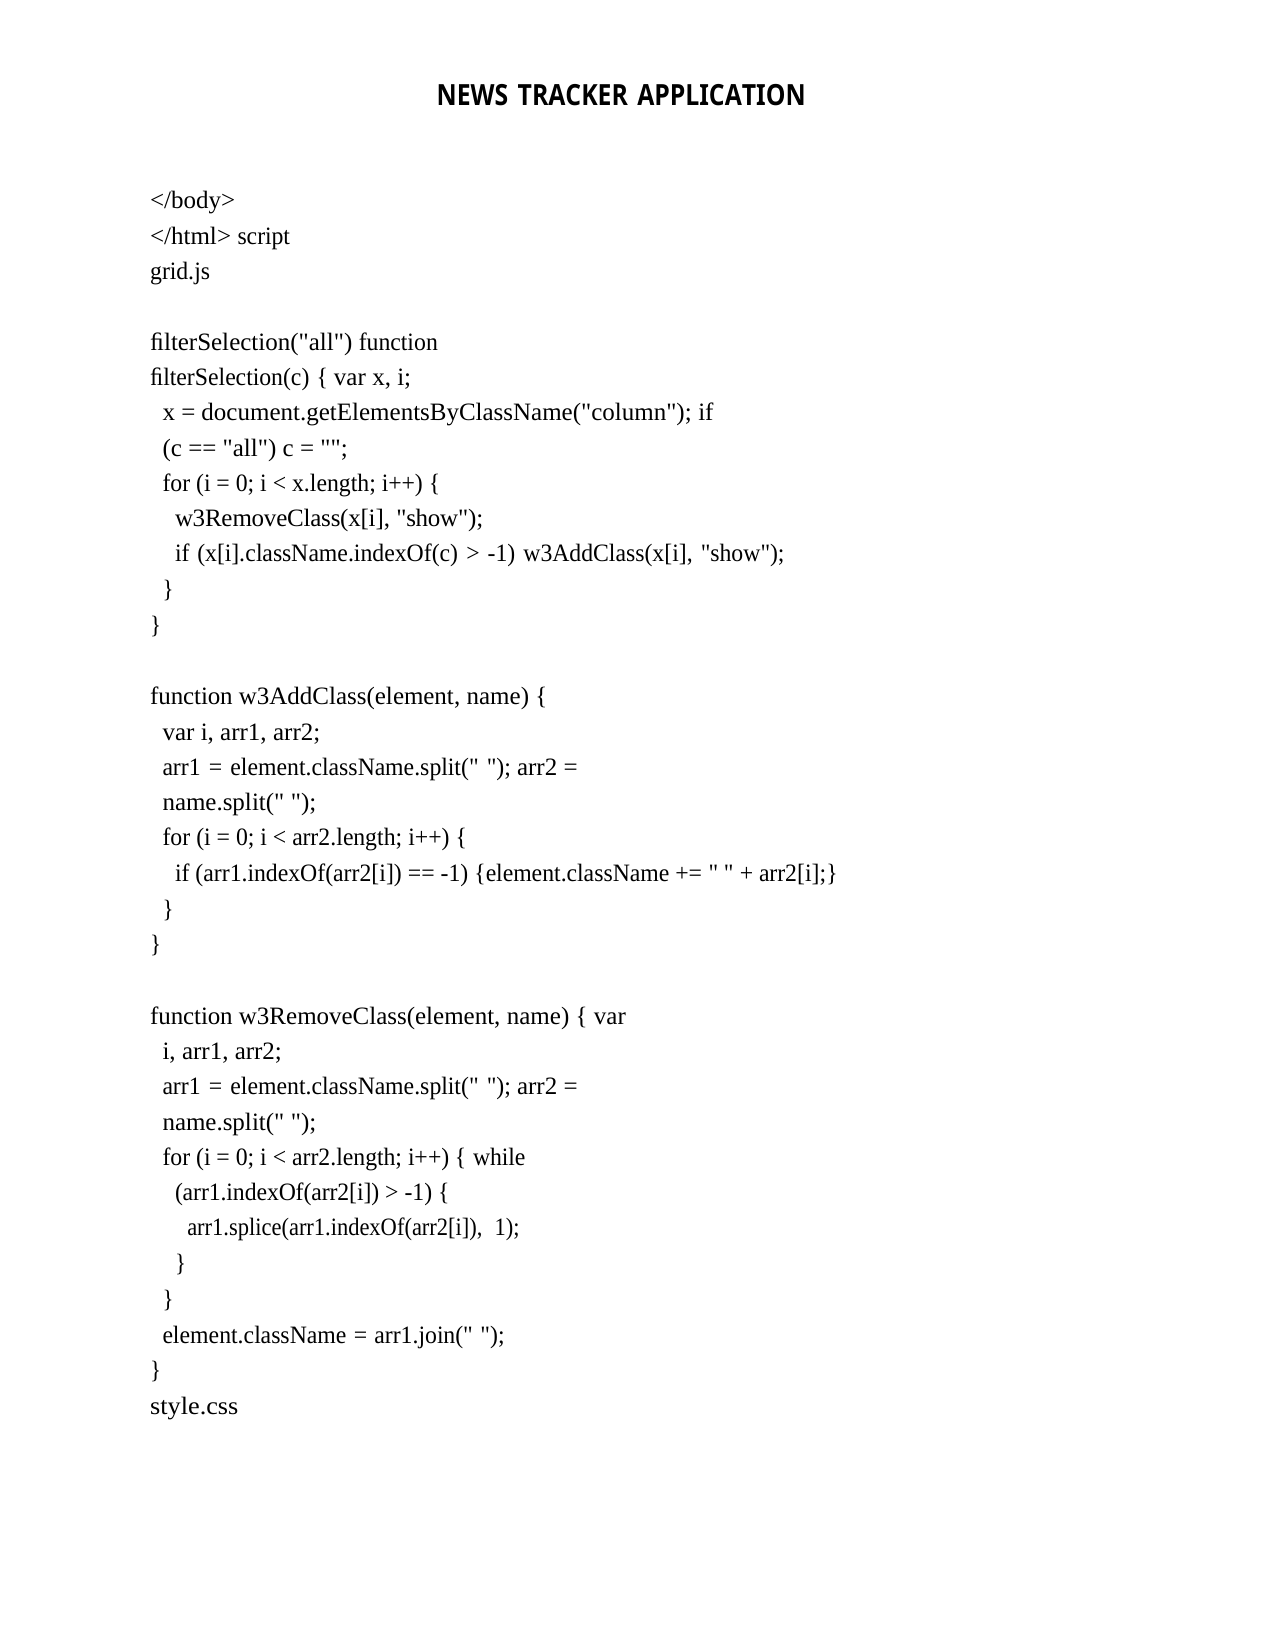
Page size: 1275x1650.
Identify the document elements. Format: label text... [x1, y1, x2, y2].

text } [175, 1248, 1275, 1277]
text for (i = 0; i < x.length; i++) { w3RemoveClass(x[i], "show"); [162, 468, 499, 532]
text } [150, 929, 1275, 958]
text function w3RemoveClass(element, name) { var i, arr1, arr2; [150, 1001, 628, 1065]
text </html> script grid.js [150, 221, 291, 285]
text if (x[i].className.indexOf(c) > -1) w3AddClass(x[i], "show"); [175, 539, 1275, 568]
text </body> [150, 185, 1275, 214]
text arr1 = element.className.split(" "); arr2 = name.split(" "); [162, 752, 588, 816]
text x = document.getElementsByClassName("column"); if (c == "all") c = ""; [162, 397, 735, 461]
text element.className = arr1.join(" "); [162, 1320, 1275, 1348]
text } [162, 574, 1275, 603]
text for (i = 0; i < arr2.length; i++) { [162, 822, 1275, 851]
text } [162, 1284, 1275, 1313]
text arr1.splice(arr1.indexOf(arr2[i]), 1); [187, 1213, 1275, 1242]
text arr1 = element.className.split(" "); arr2 = name.split(" "); [162, 1071, 588, 1136]
text if (arr1.indexOf(arr2[i]) == -1) {element.className += " " + arr2[i];} [175, 858, 1275, 887]
text for (i = 0; i < arr2.length; i++) { while (arr1.indexOf(arr2[i]) > -1) { [162, 1142, 549, 1206]
text style.css [150, 1391, 1275, 1420]
text } [150, 610, 1275, 639]
text } [150, 1355, 1275, 1384]
text function w3AddClass(element, name) { var i, arr1, arr2; [150, 681, 582, 745]
text } [162, 894, 1275, 923]
text ﬁlterSelection("all") function ﬁlterSelection(c) { var x, i; [150, 327, 455, 391]
